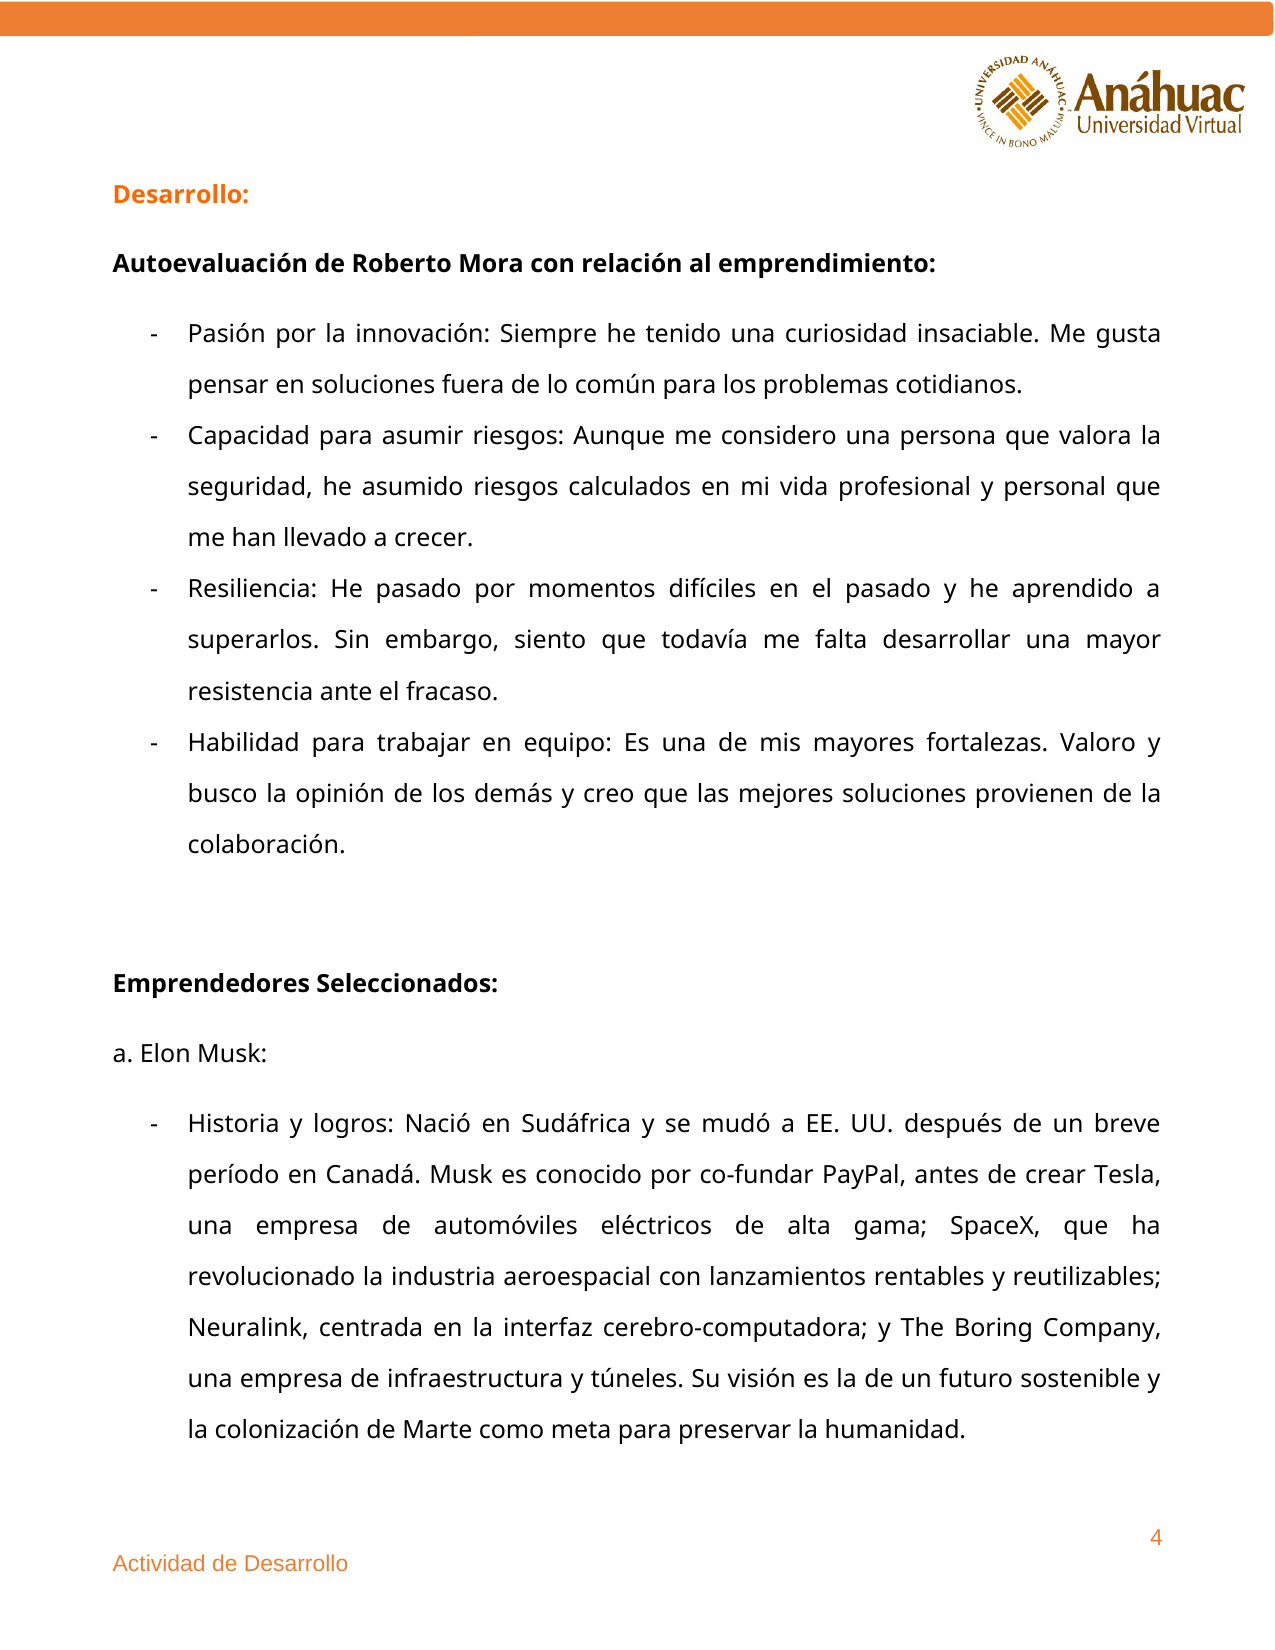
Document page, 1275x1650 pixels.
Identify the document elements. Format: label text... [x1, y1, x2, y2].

list Habilidad para trabajar en equipo: Es una de mis mayores fortalezas. Valoro y busco la opinión de los demás y creo que las mejores soluciones provienen de la colaboración. [150, 724, 1162, 860]
text Emprendedores Seleccionados: [112, 966, 1162, 1000]
text Autoevaluación de Roberto Mora con relación al emprendimiento: [112, 246, 1162, 280]
picture [957, 50, 1264, 155]
text a. Elon Musk: [112, 1036, 1162, 1070]
list Capacidad para asumir riesgos: Aunque me considero una persona que valora la seguridad, he asumido riesgos calculados en mi vida profesional y personal que me han llevado a crecer. [150, 418, 1162, 554]
list Pasión por la innovación: Siempre he tenido una curiosidad insaciable. Me gusta pensar en soluciones fuera de lo común para los problemas cotidianos. [150, 316, 1162, 401]
text Desarrollo: [112, 176, 1162, 210]
list Resiliencia: He pasado por momentos difíciles en el pasado y he aprendido a superarlos. Sin embargo, siento que todavía me falta desarrollar una mayor resistencia ante el fracaso. [150, 571, 1162, 707]
list Historia y logros: Nació en Sudáfrica y se mudó a EE. UU. después de un breve período en Canadá. Musk es conocido por co-fundar PayPal, antes de crear Tesla, una empresa de automóviles eléctricos de alta gama; SpaceX, que ha revolucionado la industria aeroespacial con lanzamientos rentables y reutilizables; Neuralink, centrada en la interfaz cerebro-computadora; y The Boring Company, una empresa de infraestructura y túneles. Su visión es la de un futuro sostenible y la colonización de Marte como meta para preservar la humanidad. [150, 1106, 1162, 1446]
